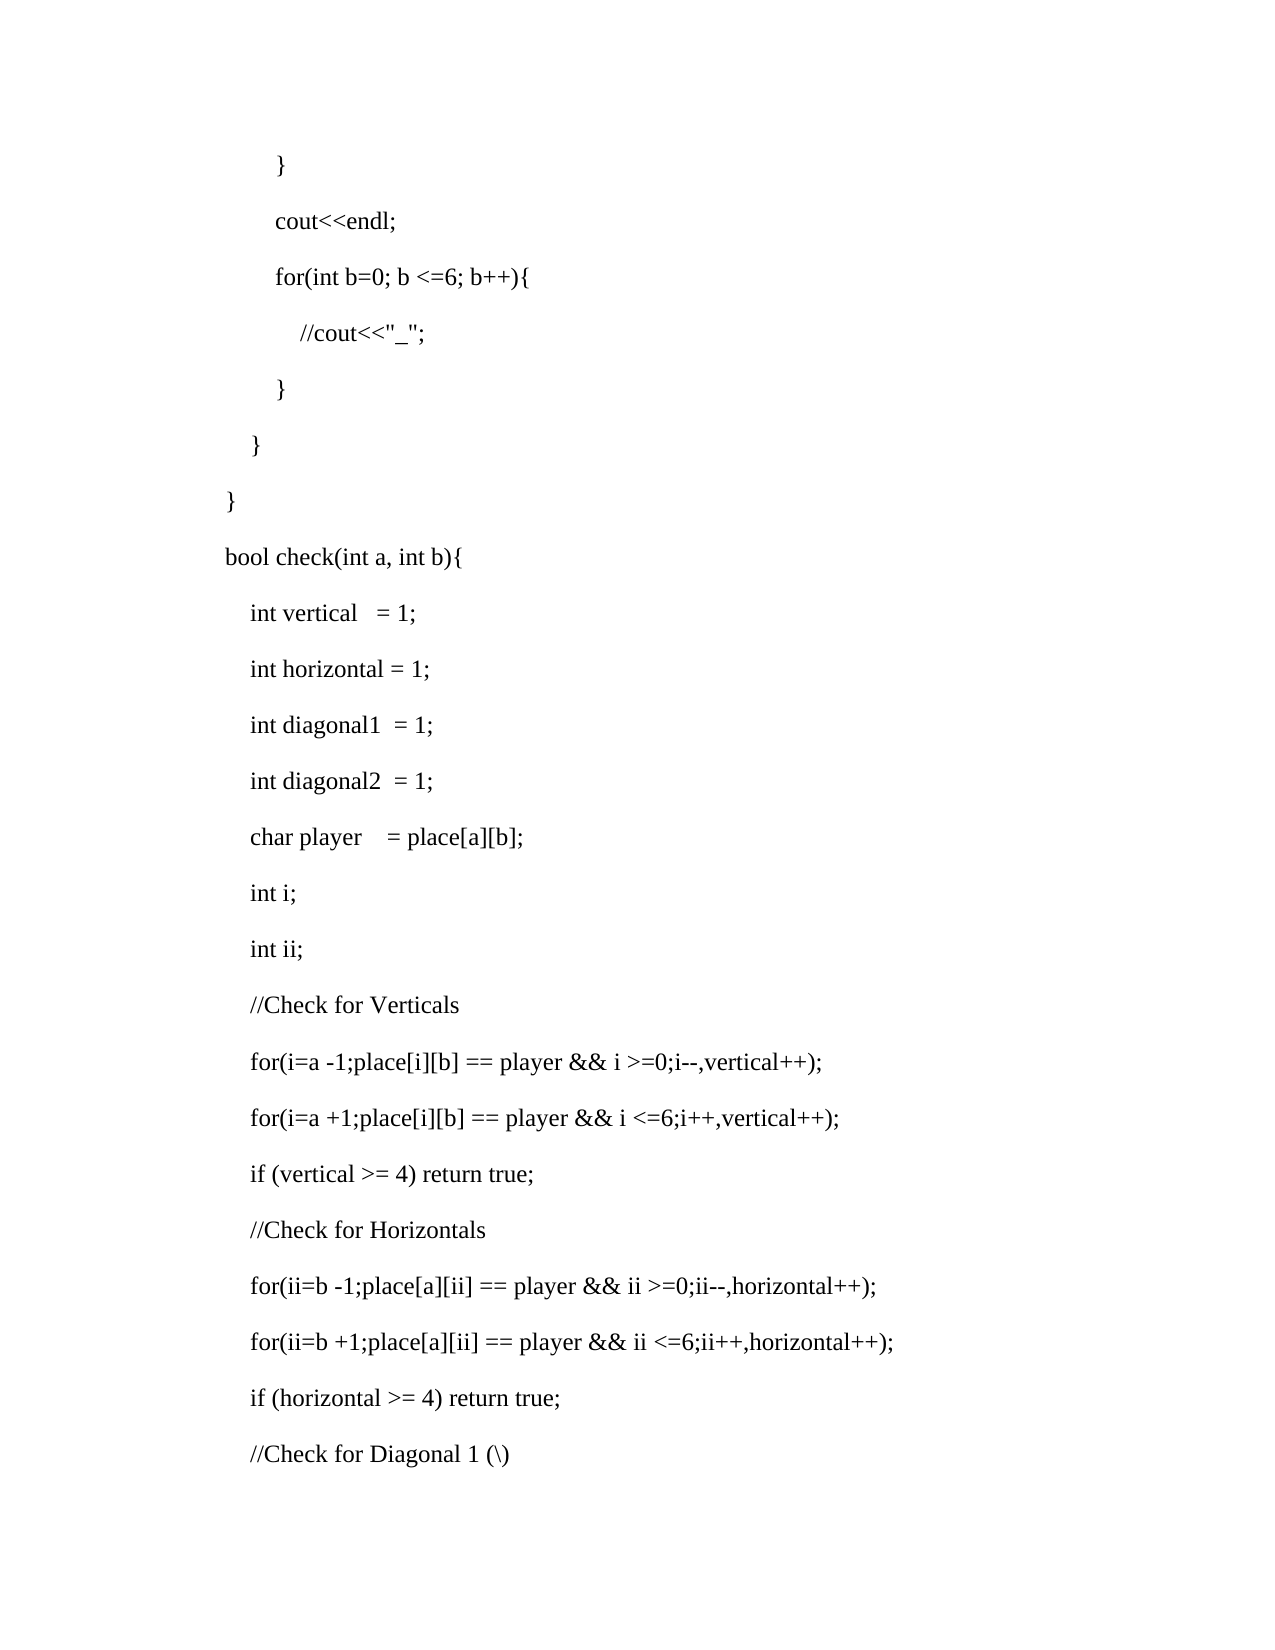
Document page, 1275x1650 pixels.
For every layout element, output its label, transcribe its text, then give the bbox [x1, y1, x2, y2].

text for(i=a -1;place[i][b] == player && i >=0;i--,vertical++); [225, 1047, 1125, 1075]
text int ii; [225, 934, 1125, 963]
text } [225, 150, 1125, 179]
text int diagonal2 = 1; [225, 766, 1125, 795]
text int horizontal = 1; [225, 654, 1125, 683]
text } [225, 430, 1125, 459]
text for(int b=0; b <=6; b++){ [225, 262, 1125, 291]
text int i; [225, 878, 1125, 907]
text for(ii=b -1;place[a][ii] == player && ii >=0;ii--,horizontal++); [225, 1271, 1125, 1299]
text int diagonal1 = 1; [225, 710, 1125, 739]
text } [225, 374, 1125, 403]
text //Check for Diagonal 1 (\) [225, 1439, 1125, 1468]
text int vertical = 1; [225, 598, 1125, 627]
text //cout<<"_"; [225, 318, 1125, 347]
text cout<<endl; [225, 206, 1125, 235]
text char player = place[a][b]; [225, 822, 1125, 851]
text bool check(int a, int b){ [225, 542, 1125, 571]
text if (horizontal >= 4) return true; [225, 1383, 1125, 1412]
text if (vertical >= 4) return true; [225, 1159, 1125, 1187]
text } [225, 486, 1125, 515]
text for(i=a +1;place[i][b] == player && i <=6;i++,vertical++); [225, 1103, 1125, 1131]
text //Check for Verticals [225, 991, 1125, 1019]
text for(ii=b +1;place[a][ii] == player && ii <=6;ii++,horizontal++); [225, 1327, 1125, 1356]
text //Check for Horizontals [225, 1215, 1125, 1243]
